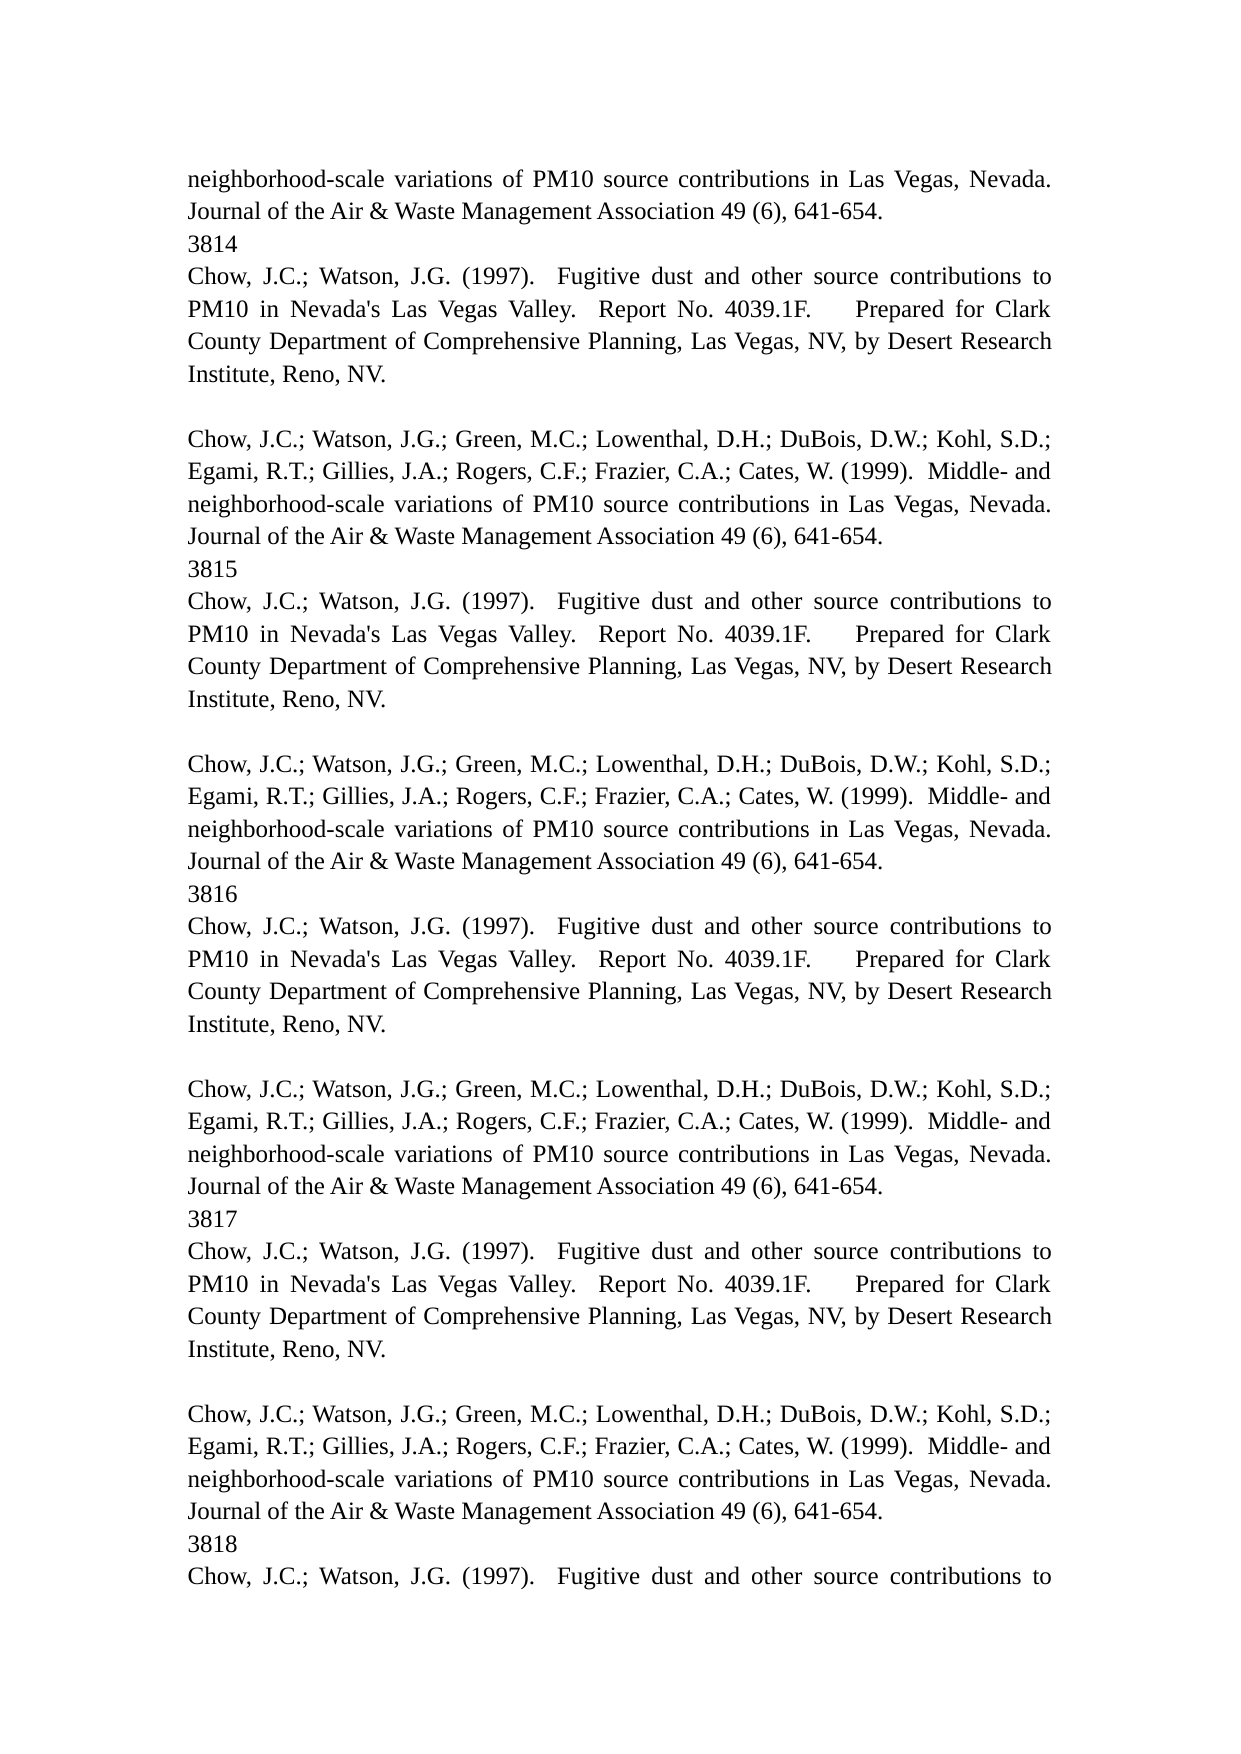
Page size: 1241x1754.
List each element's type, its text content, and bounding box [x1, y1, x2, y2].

text 3816 [187, 877, 1053, 909]
text 3815 [187, 552, 1053, 584]
text 3817 [187, 1202, 1053, 1234]
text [187, 1559, 1053, 1592]
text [187, 162, 1053, 227]
text 3814 [187, 227, 1053, 259]
text 3818 [187, 1527, 1053, 1559]
